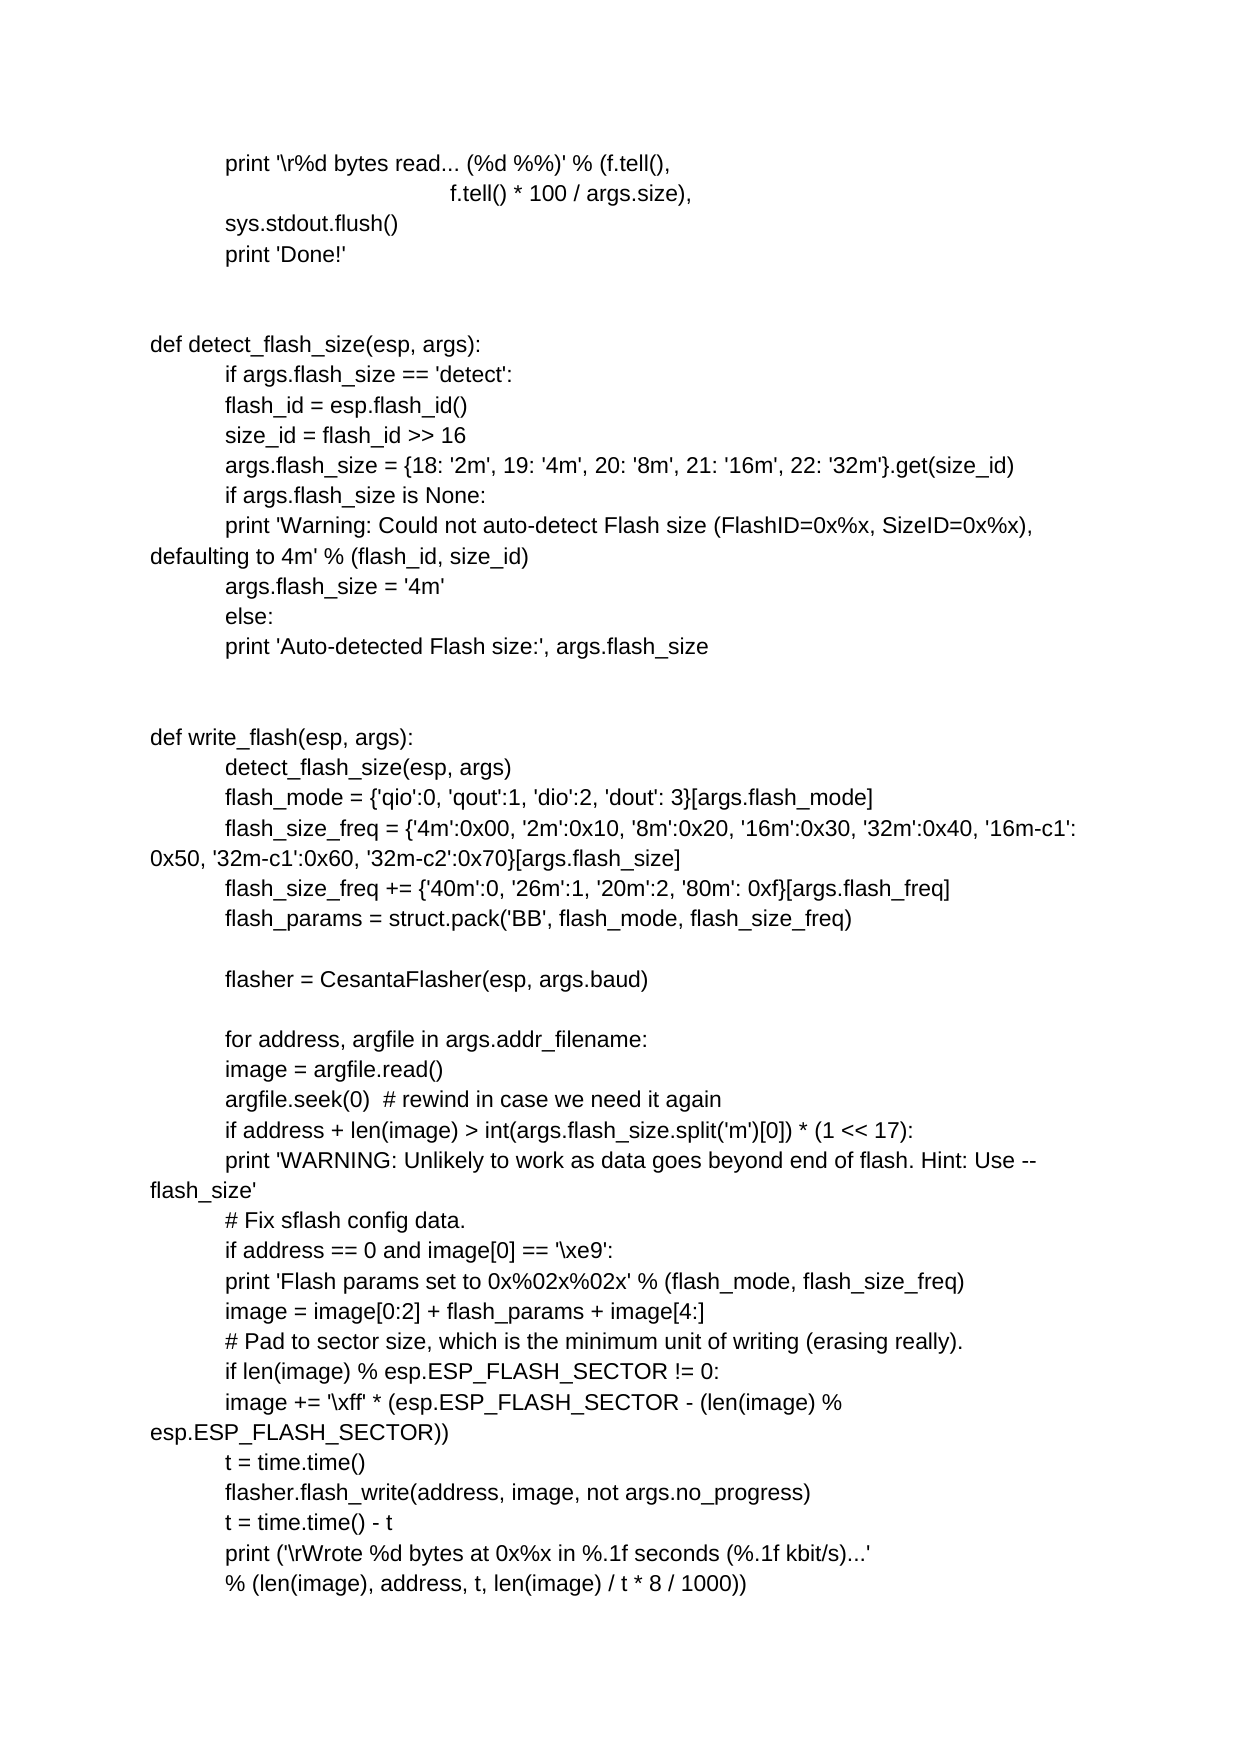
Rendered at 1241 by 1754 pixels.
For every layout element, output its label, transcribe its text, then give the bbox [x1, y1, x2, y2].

text t = time.time() - t [150, 1509, 1090, 1536]
text size_id = flash_id >> 16 [150, 422, 1090, 448]
text print ('\rWrote %d bytes at 0x%x in %.1f seconds (%.1f kbit/s)...' [150, 1539, 1090, 1566]
text args.flash_size = '4m' [150, 573, 1090, 599]
text image = argfile.read() [150, 1056, 1090, 1083]
text image = image[0:2] + flash_params + image[4:] [150, 1298, 1090, 1324]
text f.tell() * 100 / args.size), [150, 180, 1090, 207]
text sys.stdout.flush() [150, 210, 1090, 237]
text detect_flash_size(esp, args) [150, 754, 1090, 781]
text print '\r%d bytes read... (%d %%)' % (f.tell(), [150, 150, 1090, 176]
text flash_size_freq = {'4m':0x00, '2m':0x10, '8m':0x20, '16m':0x30, '32m':0x40, '16m-c1': 0x50, '32m-c1':0x60, '32m-c2':0x70}[args.flash_size] [150, 814, 1090, 871]
text flash_mode = {'qio':0, 'qout':1, 'dio':2, 'dout': 3}[args.flash_mode] [150, 784, 1090, 811]
text if len(image) % esp.ESP_FLASH_SECTOR != 0: [150, 1358, 1090, 1385]
text for address, argfile in args.addr_filename: [150, 1026, 1090, 1052]
text if address == 0 and image[0] == '\xe9': [150, 1237, 1090, 1264]
text flasher = CesantaFlasher(esp, args.baud) [150, 966, 1090, 992]
text args.flash_size = {18: '2m', 19: '4m', 20: '8m', 21: '16m', 22: '32m'}.get(size_id) [150, 452, 1090, 478]
text else: [150, 603, 1090, 629]
text print 'WARNING: Unlikely to work as data goes beyond end of flash. Hint: Use --flash_size' [150, 1147, 1090, 1203]
text print 'Done!' [150, 241, 1090, 267]
text def write_flash(esp, args): [150, 724, 1090, 750]
text argfile.seek(0) # rewind in case we need it again [150, 1086, 1090, 1113]
text % (len(image), address, t, len(image) / t * 8 / 1000)) [150, 1570, 1090, 1596]
text image += '\xff' * (esp.ESP_FLASH_SECTOR - (len(image) % esp.ESP_FLASH_SECTOR)) [150, 1388, 1090, 1445]
text if args.flash_size is None: [150, 482, 1090, 509]
text flash_id = esp.flash_id() [150, 392, 1090, 418]
text def detect_flash_size(esp, args): [150, 331, 1090, 358]
text if address + len(image) > int(args.flash_size.split('m')[0]) * (1 << 17): [150, 1117, 1090, 1143]
text # Pad to sector size, which is the minimum unit of writing (erasing really). [150, 1328, 1090, 1354]
text # Fix sflash config data. [150, 1207, 1090, 1234]
text print 'Flash params set to 0x%02x%02x' % (flash_mode, flash_size_freq) [150, 1268, 1090, 1294]
text flasher.flash_write(address, image, not args.no_progress) [150, 1479, 1090, 1506]
text if args.flash_size == 'detect': [150, 361, 1090, 388]
text print 'Auto-detected Flash size:', args.flash_size [150, 633, 1090, 660]
text flash_params = struct.pack('BB', flash_mode, flash_size_freq) [150, 905, 1090, 932]
text print 'Warning: Could not auto-detect Flash size (FlashID=0x%x, SizeID=0x%x), defaulting to 4m' % (flash_id, size_id) [150, 512, 1090, 569]
text flash_size_freq += {'40m':0, '26m':1, '20m':2, '80m': 0xf}[args.flash_freq] [150, 875, 1090, 901]
text t = time.time() [150, 1449, 1090, 1475]
